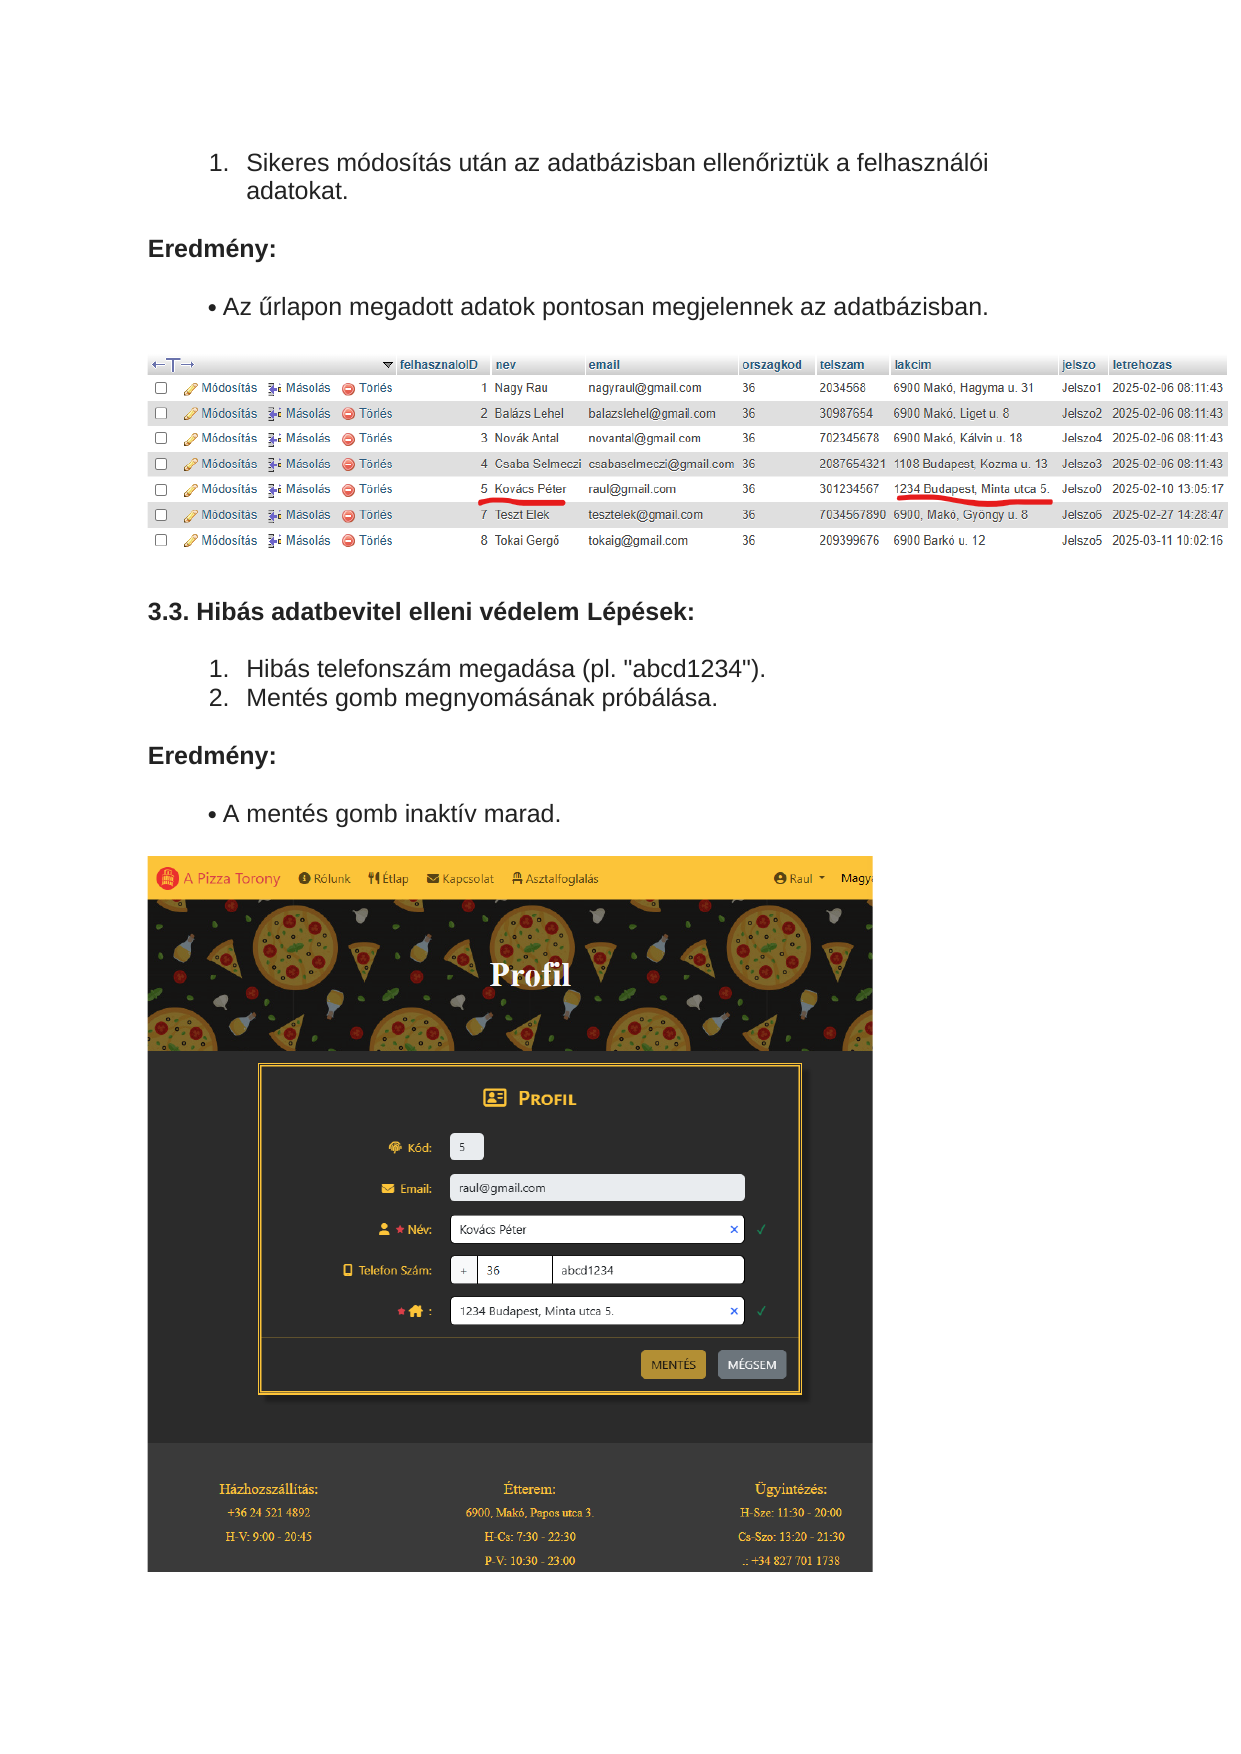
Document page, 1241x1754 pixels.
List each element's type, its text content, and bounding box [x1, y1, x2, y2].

list Hibás telefonszám megadása (pl. "abcd1234"). [208, 654, 1093, 683]
list Az űrlapon megadott adatok pontosan megjelennek az adatbázisban. [208, 292, 1093, 321]
text Eredmény: [148, 234, 1093, 263]
text 3.3. Hibás adatbevitel elleni védelem Lépések: [148, 596, 1093, 625]
list Mentés gomb megnyomásának próbálása. [208, 683, 1093, 712]
picture [147, 350, 1241, 568]
text Eredmény: [148, 741, 1093, 770]
list Sikeres módosítás után az adatbázisban ellenőriztük a felhasználói adatokat. [208, 148, 1093, 205]
picture [147, 856, 873, 1572]
list A mentés gomb inaktív marad. [208, 799, 1093, 828]
